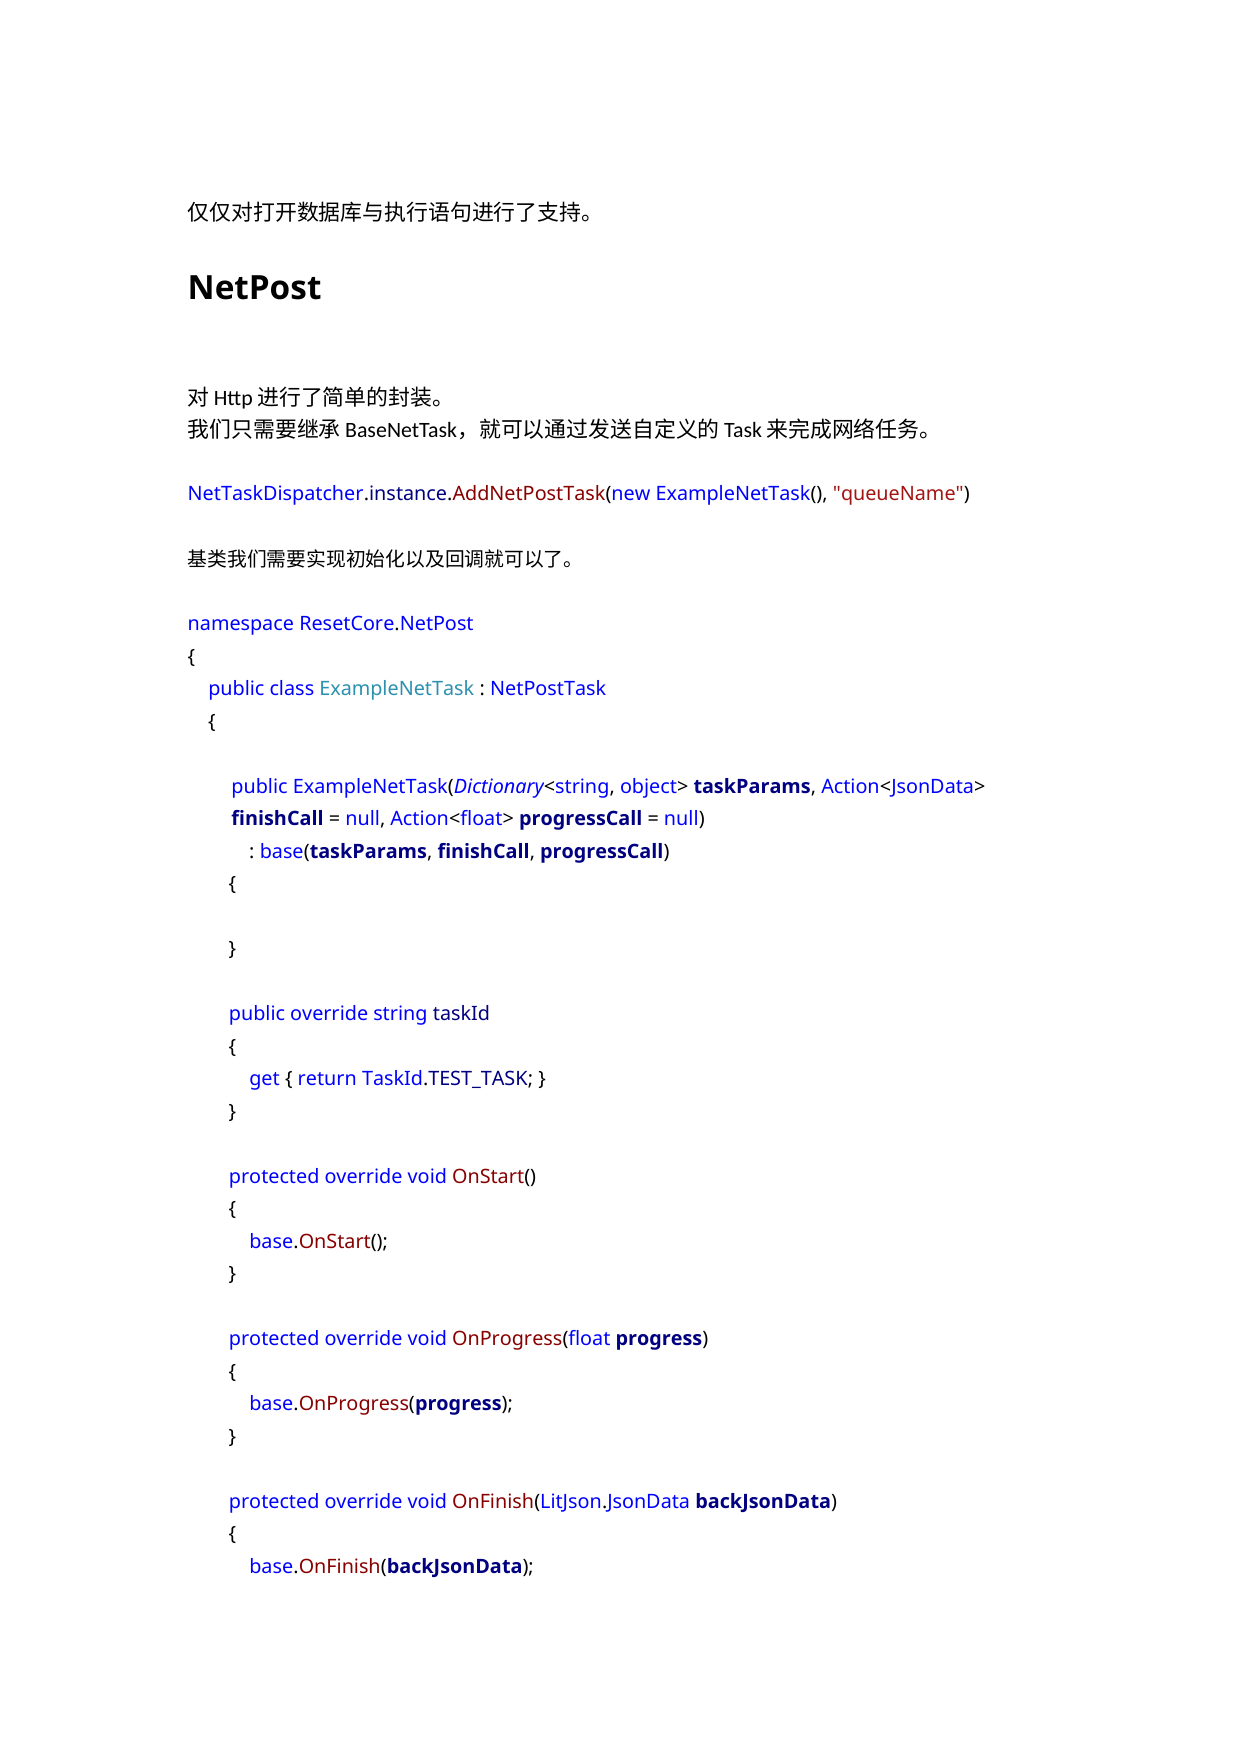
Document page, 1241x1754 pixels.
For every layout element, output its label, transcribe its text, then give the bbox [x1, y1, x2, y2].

subtitle NetPost [187, 254, 1053, 319]
text { [187, 1029, 1053, 1062]
text { [187, 639, 1053, 672]
text : base(taskParams, finishCall, progressCall) [187, 834, 1053, 867]
text } [187, 1419, 1053, 1452]
text } [187, 1257, 1053, 1289]
text 我们只需要继承BaseNetTask，就可以通过发送自定义的Task来完成网络任务。 [187, 412, 1053, 444]
text { [187, 1354, 1053, 1387]
text 对Http进行了简单的封装。 [187, 379, 1053, 412]
text protected override void OnProgress(float progress) [187, 1322, 1053, 1354]
text 仅仅对打开数据库与执行语句进行了支持。 [187, 194, 1053, 227]
text public class ExampleNetTask : NetPostTask [187, 672, 1053, 704]
text get { return TaskId.TEST_TASK; } [187, 1062, 1053, 1094]
text base.OnStart(); [187, 1224, 1053, 1257]
text protected override void OnStart() [187, 1159, 1053, 1192]
text { [187, 867, 1053, 899]
text } [187, 932, 1053, 964]
text public ExampleNetTask(Dictionary<string, object> taskParams, Action<JsonData> finishCall = null, Action<float> progressCall = null) [231, 769, 1053, 834]
text base.OnProgress(progress); [187, 1387, 1053, 1419]
text } [187, 1094, 1053, 1127]
text namespace ResetCore.NetPost [187, 607, 1053, 639]
text public override string taskId [187, 997, 1053, 1029]
text protected override void OnFinish(LitJson.JsonData backJsonData) [187, 1484, 1053, 1517]
text { [187, 1192, 1053, 1224]
text { [187, 1517, 1053, 1549]
text base.OnFinish(backJsonData); [187, 1549, 1053, 1582]
text { [187, 704, 1053, 737]
text 基类我们需要实现初始化以及回调就可以了。 [187, 542, 1053, 574]
text NetTaskDispatcher.instance.AddNetPostTask(new ExampleNetTask(), "queueName") [187, 477, 1053, 509]
